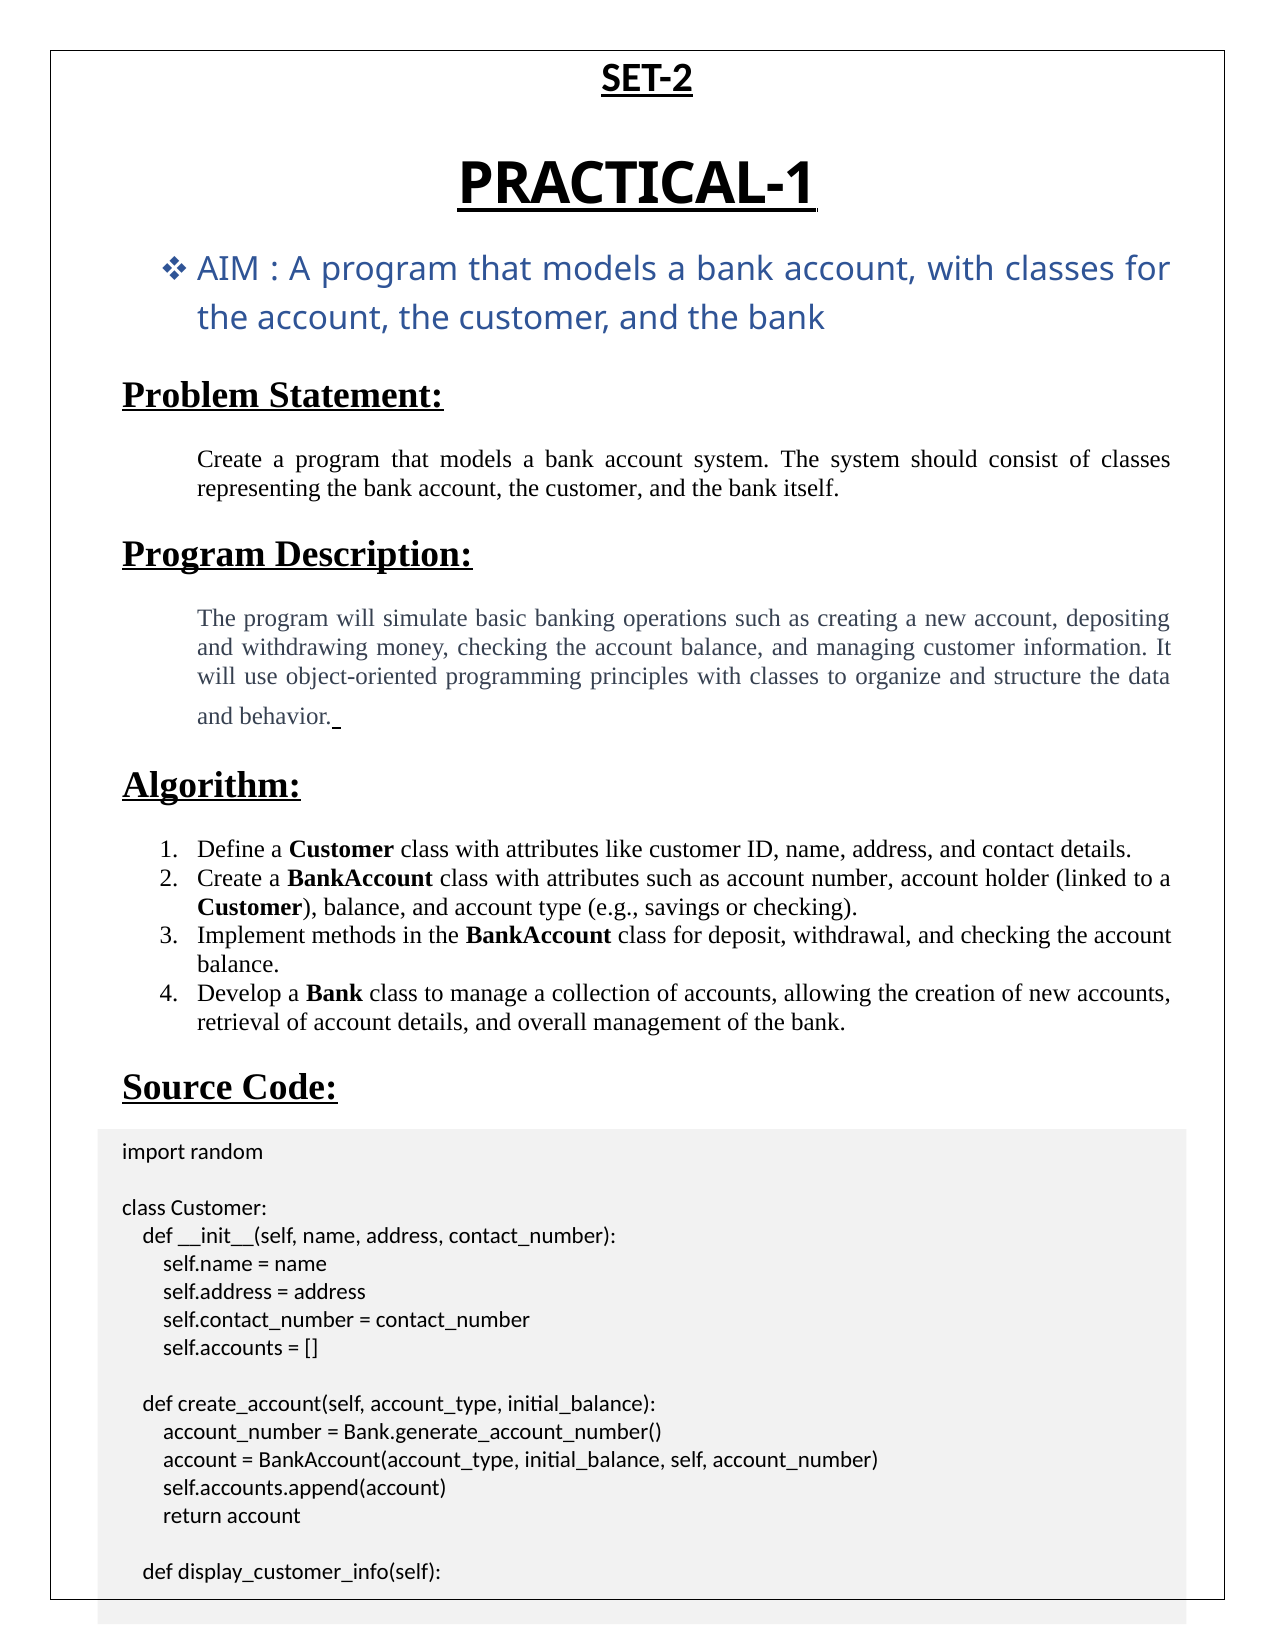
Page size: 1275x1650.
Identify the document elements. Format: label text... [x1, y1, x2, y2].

title PRACTICAL-1 [103, 141, 1172, 220]
list Develop a Bank class to manage a collection of accounts, allowing the creation of new accounts, retrieval of account details, and overall management of the bank. [159, 978, 1172, 1036]
text account = BankAccount(account_type, initial_balance, self, account_number) [122, 1445, 1172, 1473]
text Program Description: [122, 531, 1172, 574]
text Create a program that models a bank account system. The system should consist of classes representing the bank account, the customer, and the bank itself. [197, 444, 1172, 502]
text Source Code: [122, 1065, 1172, 1108]
text def __init__(self, name, address, contact_number): [122, 1221, 1172, 1249]
text self.address = address [122, 1277, 1172, 1305]
text account_number = Bank.generate_account_number() [122, 1417, 1172, 1445]
text Problem Statement: [122, 372, 1172, 415]
text def display_customer_info(self): [122, 1557, 1172, 1585]
text return account [122, 1501, 1172, 1529]
text self.accounts = [] [122, 1333, 1172, 1361]
list Define a Customer class with attributes like customer ID, name, address, and contact details. [159, 834, 1172, 863]
text The program will simulate basic banking operations such as creating a new account, depositing and withdrawing money, checking the account balance, and managing customer information. It will use object-oriented programming principles with classes to organize and structure the data and behavior. [197, 603, 1172, 733]
text self.accounts.append(account) [122, 1473, 1172, 1501]
text Algorithm: [122, 762, 1172, 805]
text self.contact_number = contact_number [122, 1305, 1172, 1333]
text self.name = name [122, 1249, 1172, 1277]
subtitle AIM : A program that models a bank account, with classes for the account, the customer, and the bank [159, 245, 1172, 339]
text class Customer: [122, 1193, 1172, 1221]
list Implement methods in the BankAccount class for deposit, withdrawal, and checking the account balance. [159, 921, 1172, 978]
text import random [122, 1137, 1172, 1165]
text def create_account(self, account_type, initial_balance): [122, 1389, 1172, 1417]
list Create a BankAccount class with attributes such as account number, account holder (linked to a Customer), balance, and account type (e.g., savings or checking). [159, 863, 1172, 921]
